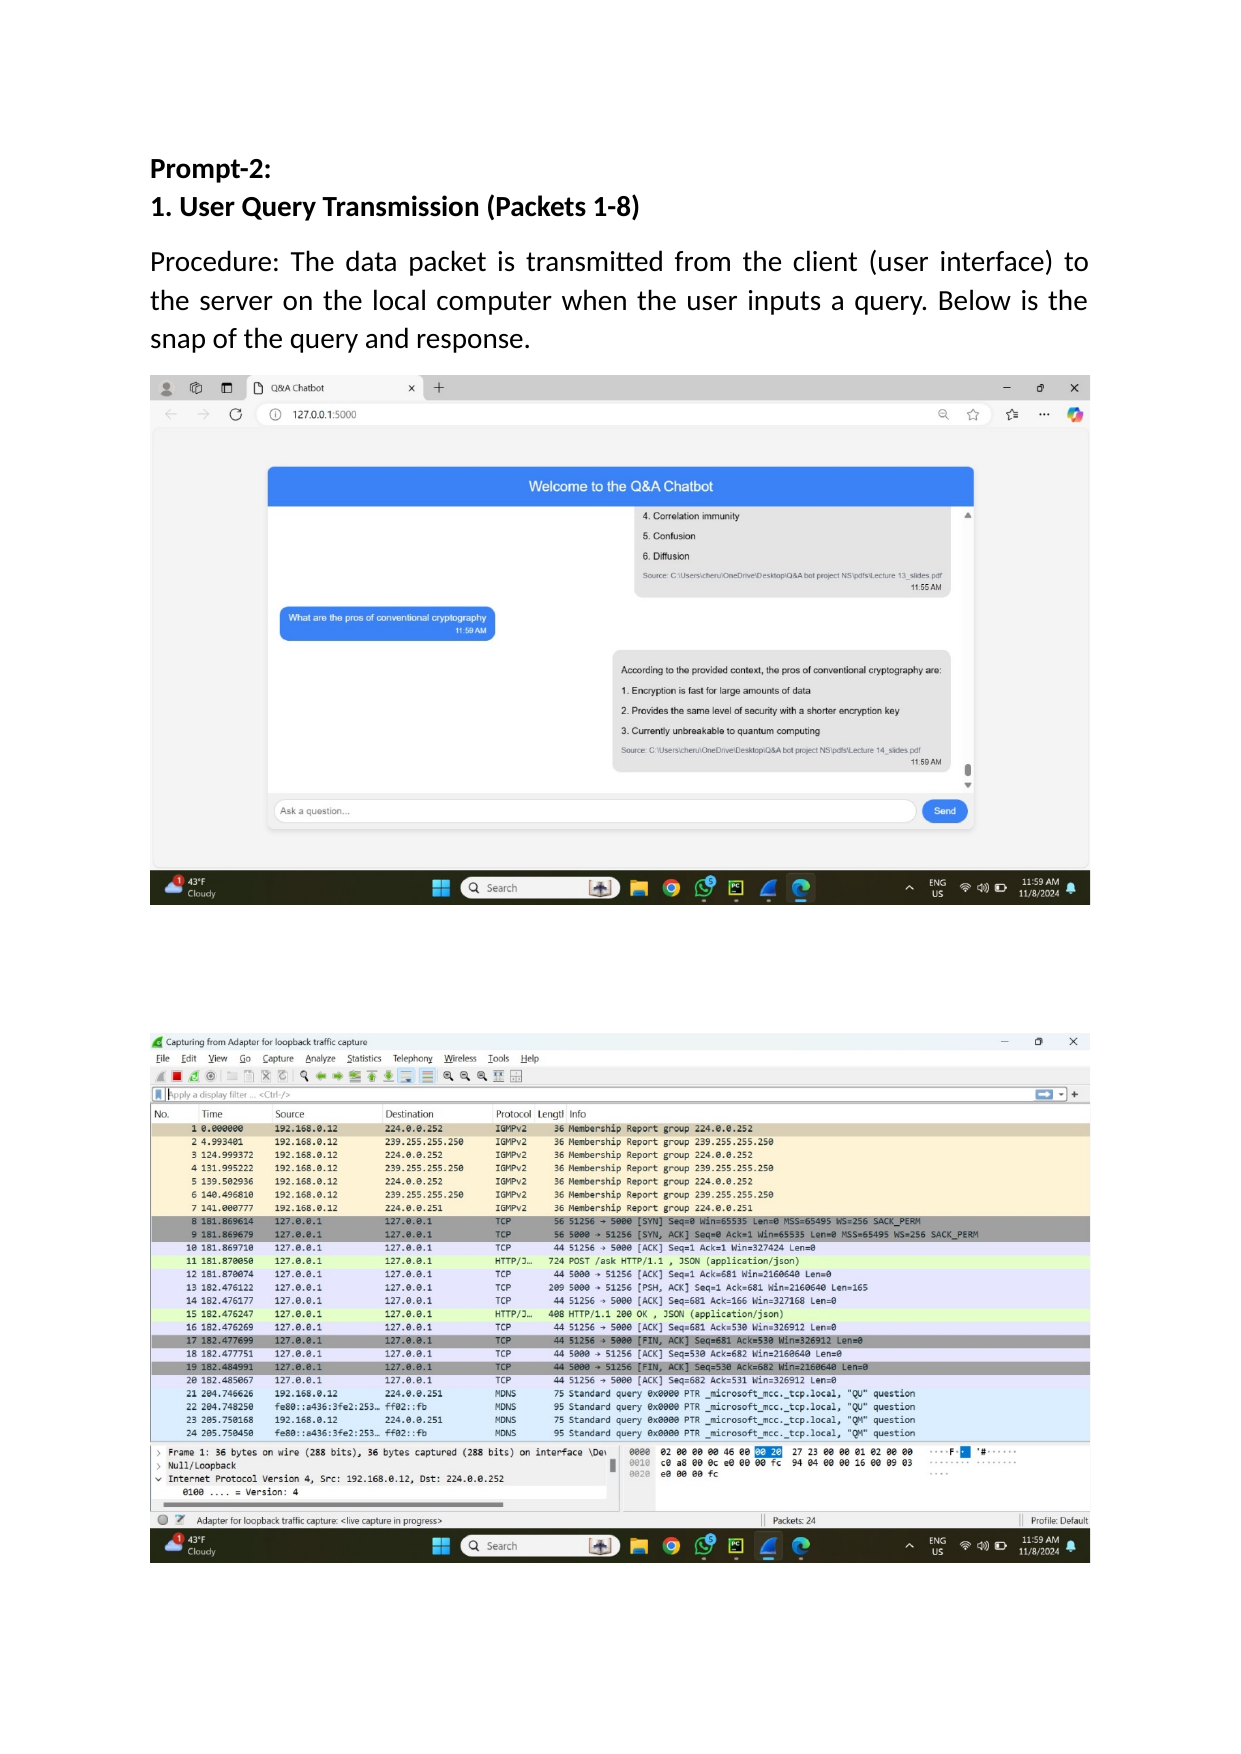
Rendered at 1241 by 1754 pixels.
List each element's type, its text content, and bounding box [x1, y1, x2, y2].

picture [150, 1033, 1091, 1563]
text Prompt-2: 1. User Query Transmission (Packets 1-8) [150, 150, 1090, 224]
text Procedure: The data packet is transmitted from the client (user interface) to the server on the local computer when the user inputs a query. Below is the snap of the query and response. [150, 243, 1090, 356]
picture [150, 375, 1091, 905]
